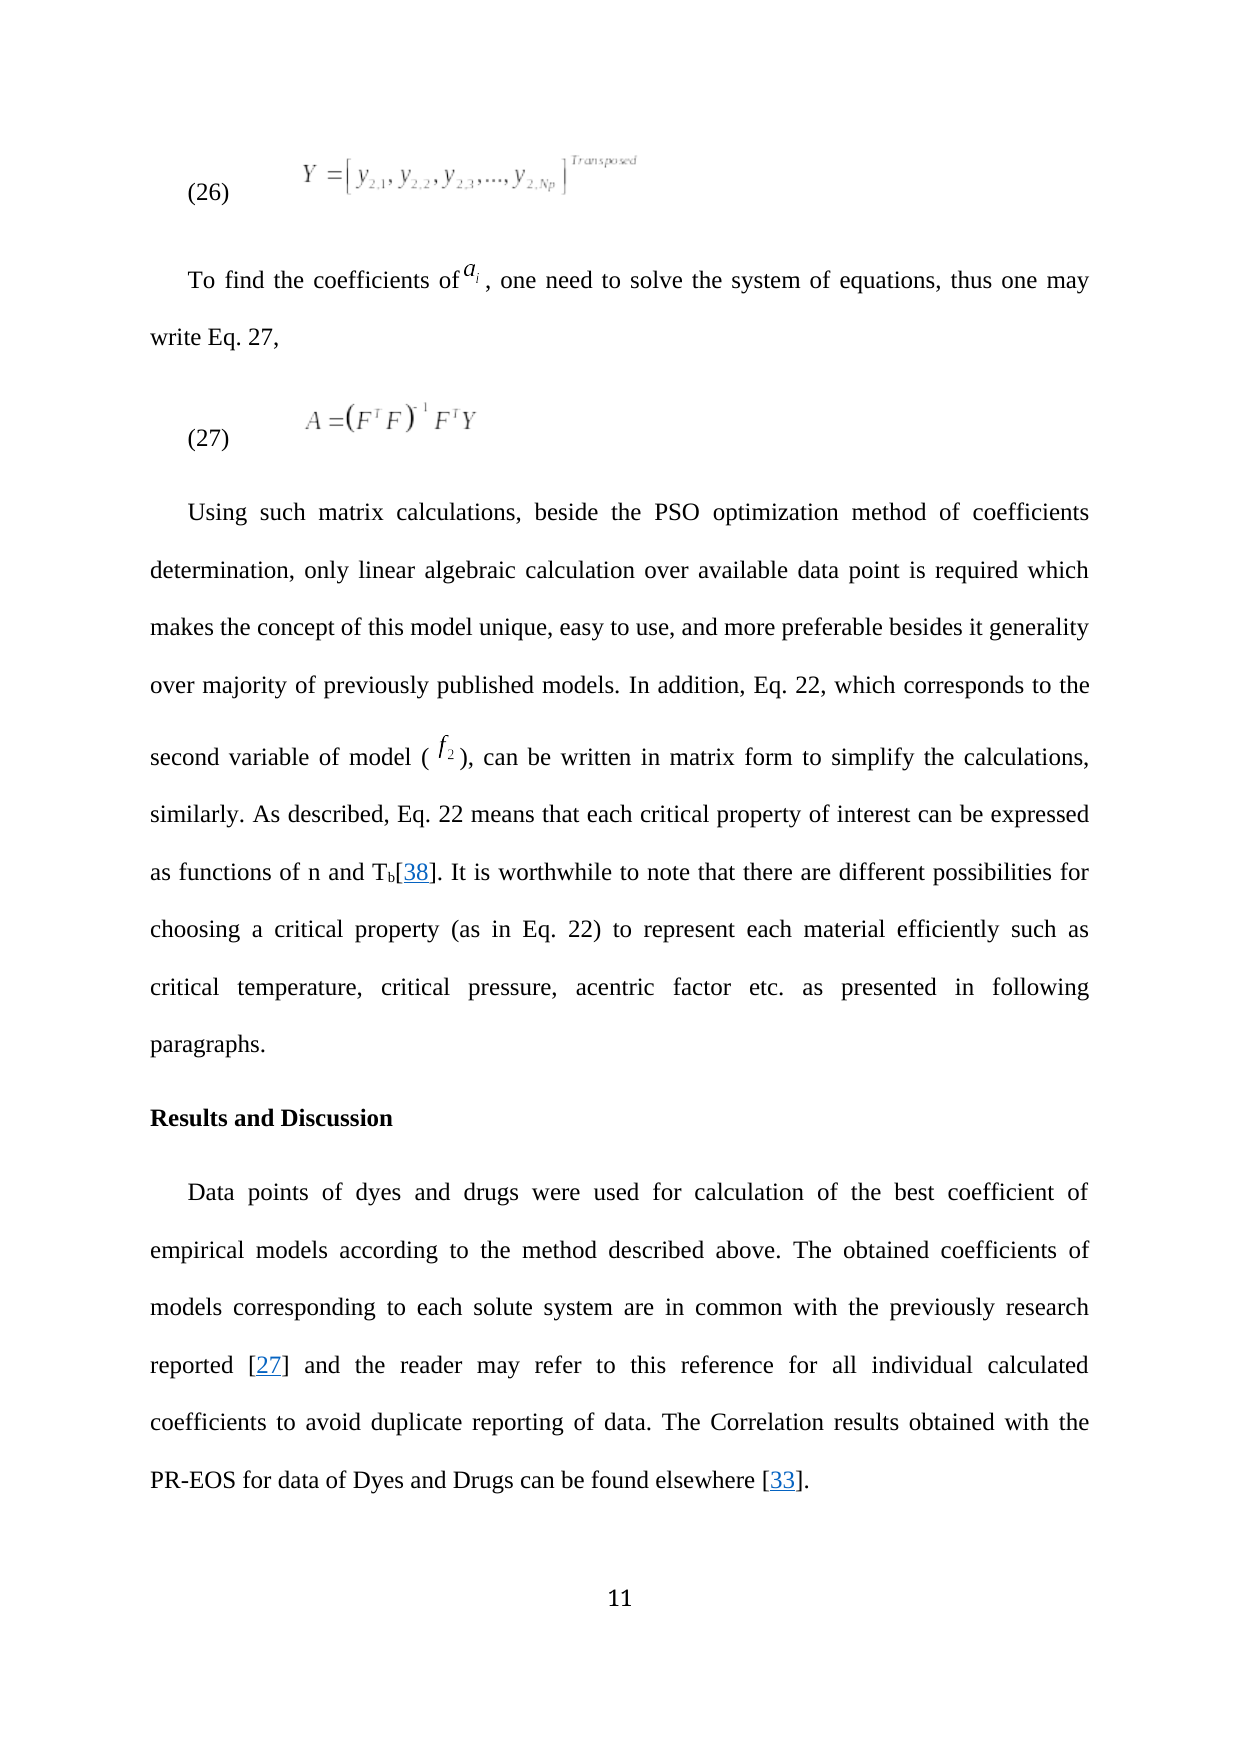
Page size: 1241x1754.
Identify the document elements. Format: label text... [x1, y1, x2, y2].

text Data points of dyes and drugs were used for calculation of the best coefficient of empirical models according to the method described above. The obtained coefficients of models corresponding to each solute system are in common with the previously research reported [27] and the reader may refer to this reference for all individual calculated coefficients to avoid duplicate reporting of data. The Correlation results obtained with the PR-EOS for data of Dyes and Drugs can be found elsewhere [33]. [150, 1177, 1090, 1494]
text Using such matrix calculations, beside the PSO optimization method of coefficients determination, only linear algebraic calculation over available data point is required which makes the concept of this model unique, easy to use, and more preferable besides it generality over majority of previously published models. In addition, Eq. 22, which corresponds to the second variable of model (), can be written in matrix form to simplify the calculations, similarly. As described, Eq. 22 means that each critical property of interest can be expressed as functions of n and Tb[38]. It is worthwhile to note that there are different possibilities for choosing a critical property (as in Eq. 22) to represent each material efficiently such as critical temperature, critical pressure, acentric factor etc. as presented in following paragraphs. [150, 497, 1090, 1058]
text Results and Discussion [150, 1103, 1090, 1132]
text To find the coefficients of, one need to solve the system of equations, thus one may write Eq. 27, [150, 251, 1090, 351]
